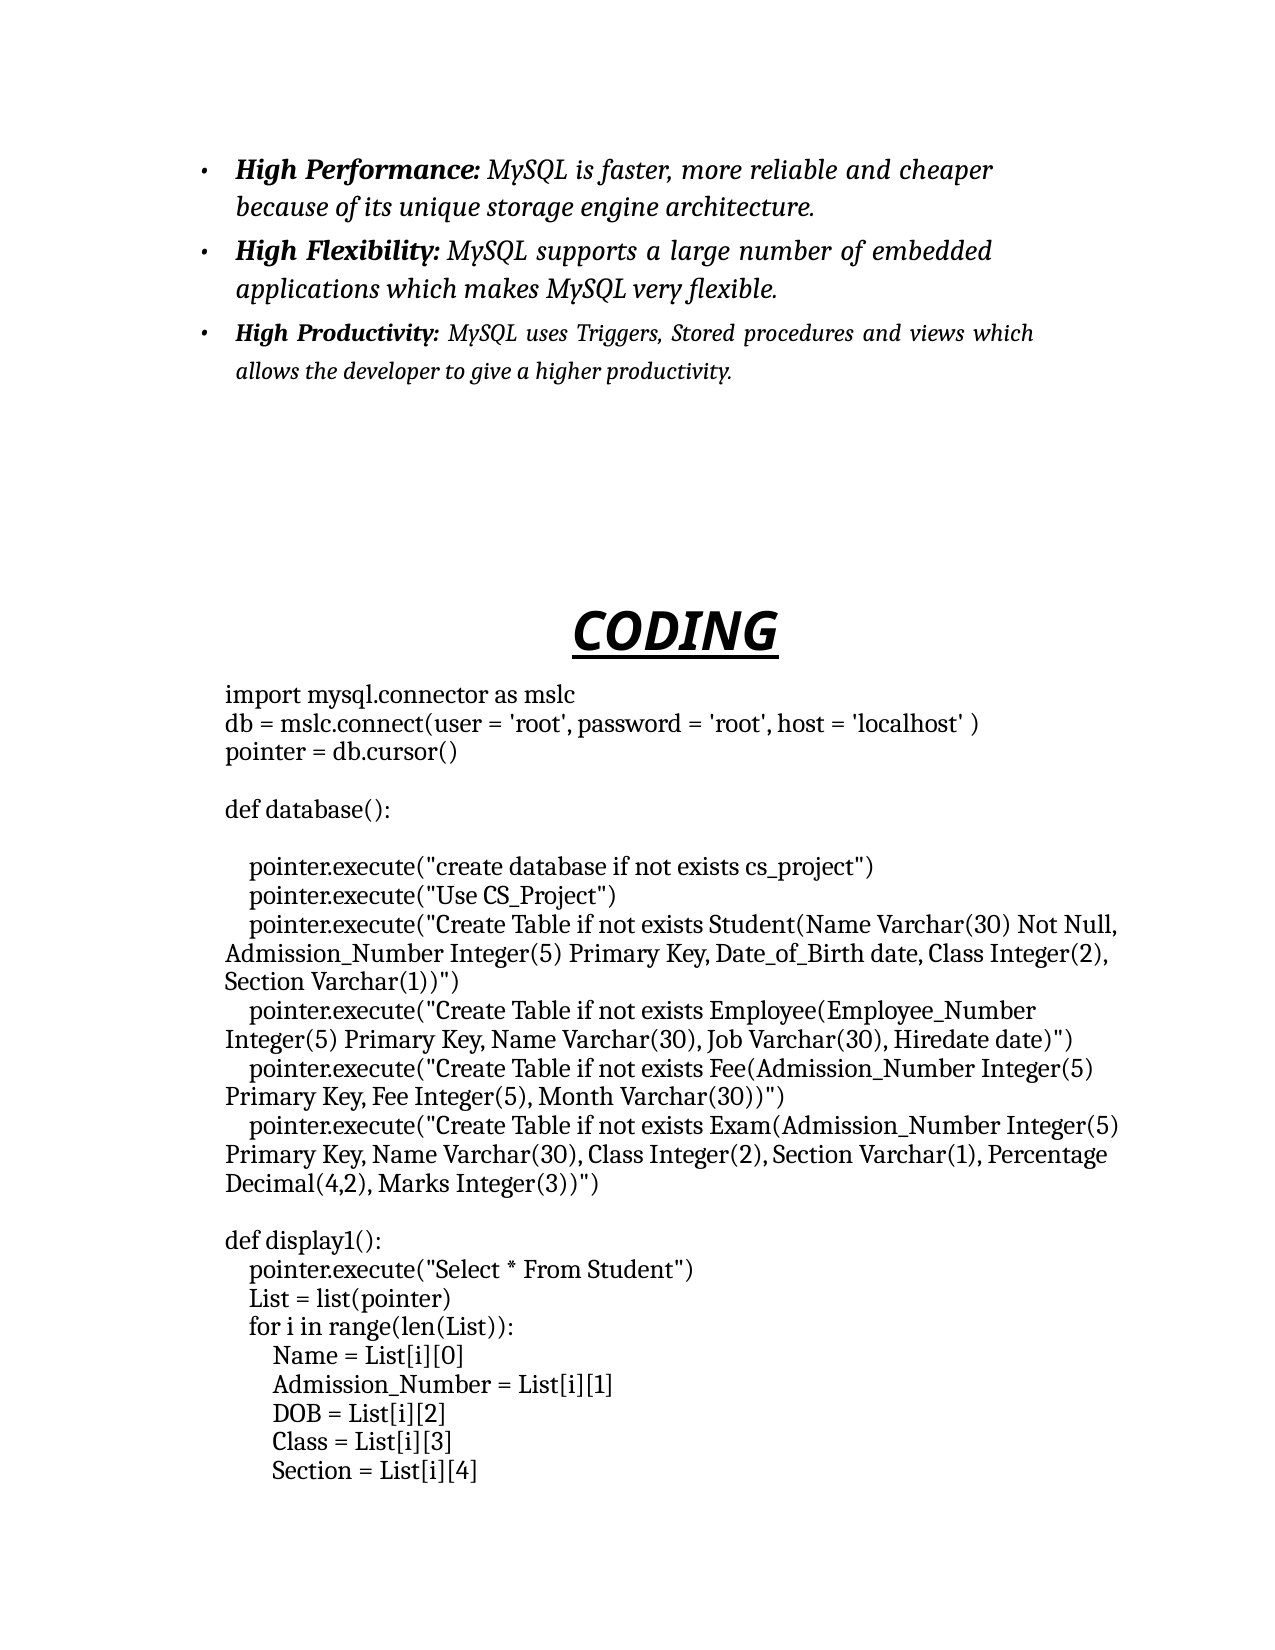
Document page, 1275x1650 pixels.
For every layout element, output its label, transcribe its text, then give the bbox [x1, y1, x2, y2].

text DOB = List[i][2] [225, 1399, 1125, 1428]
text CODING [225, 630, 1125, 655]
text pointer.execute("Use CS_Project") [225, 882, 1125, 910]
text pointer.execute("Create Table if not exists Student(Name Varchar(30) Not Null, Admission_Number Integer(5) Primary Key, Date_of_Birth date, Class Integer(2), Section Varchar(1))") [225, 910, 1125, 997]
list High Productivity: MySQL uses Triggers, Stored procedures and views which allows the developer to give a higher productivity. [198, 312, 1034, 387]
text pointer = db.cursor() [225, 738, 1125, 767]
text import mysql.connector as mslc [225, 680, 1125, 709]
text List = list(pointer) [225, 1284, 1125, 1313]
text pointer.execute("create database if not exists cs_project") [225, 853, 1125, 882]
text Section = List[i][4] [225, 1457, 1125, 1485]
text pointer.execute("Create Table if not exists Exam(Admission_Number Integer(5) Primary Key, Name Varchar(30), Class Integer(2), Section Varchar(1), Percentage Decimal(4,2), Marks Integer(3))") [225, 1112, 1125, 1198]
text Class = List[i][3] [225, 1428, 1125, 1457]
text for i in range(len(List)): [225, 1313, 1125, 1342]
text pointer.execute("Create Table if not exists Fee(Admission_Number Integer(5) Primary Key, Fee Integer(5), Month Varchar(30))") [225, 1054, 1125, 1112]
text db = mslc.connect(user = 'root', password = 'root', host = 'localhost' ) [225, 709, 1125, 738]
text Admission_Number = List[i][1] [225, 1370, 1125, 1399]
text pointer.execute("Create Table if not exists Employee(Employee_Number Integer(5) Primary Key, Name Varchar(30), Job Varchar(30), Hiredate date)") [225, 997, 1125, 1054]
text Name = List[i][0] [225, 1342, 1125, 1370]
text pointer.execute("Select * From Student") [225, 1255, 1125, 1284]
text def display1(): [225, 1227, 1125, 1255]
text def database(): [225, 795, 1125, 824]
list High Performance: MySQL is faster, more reliable and cheaper because of its unique storage engine architecture. [198, 150, 1034, 224]
list High Flexibility: MySQL supports a large number of embedded applications which makes MySQL very flexible. [198, 231, 1034, 306]
